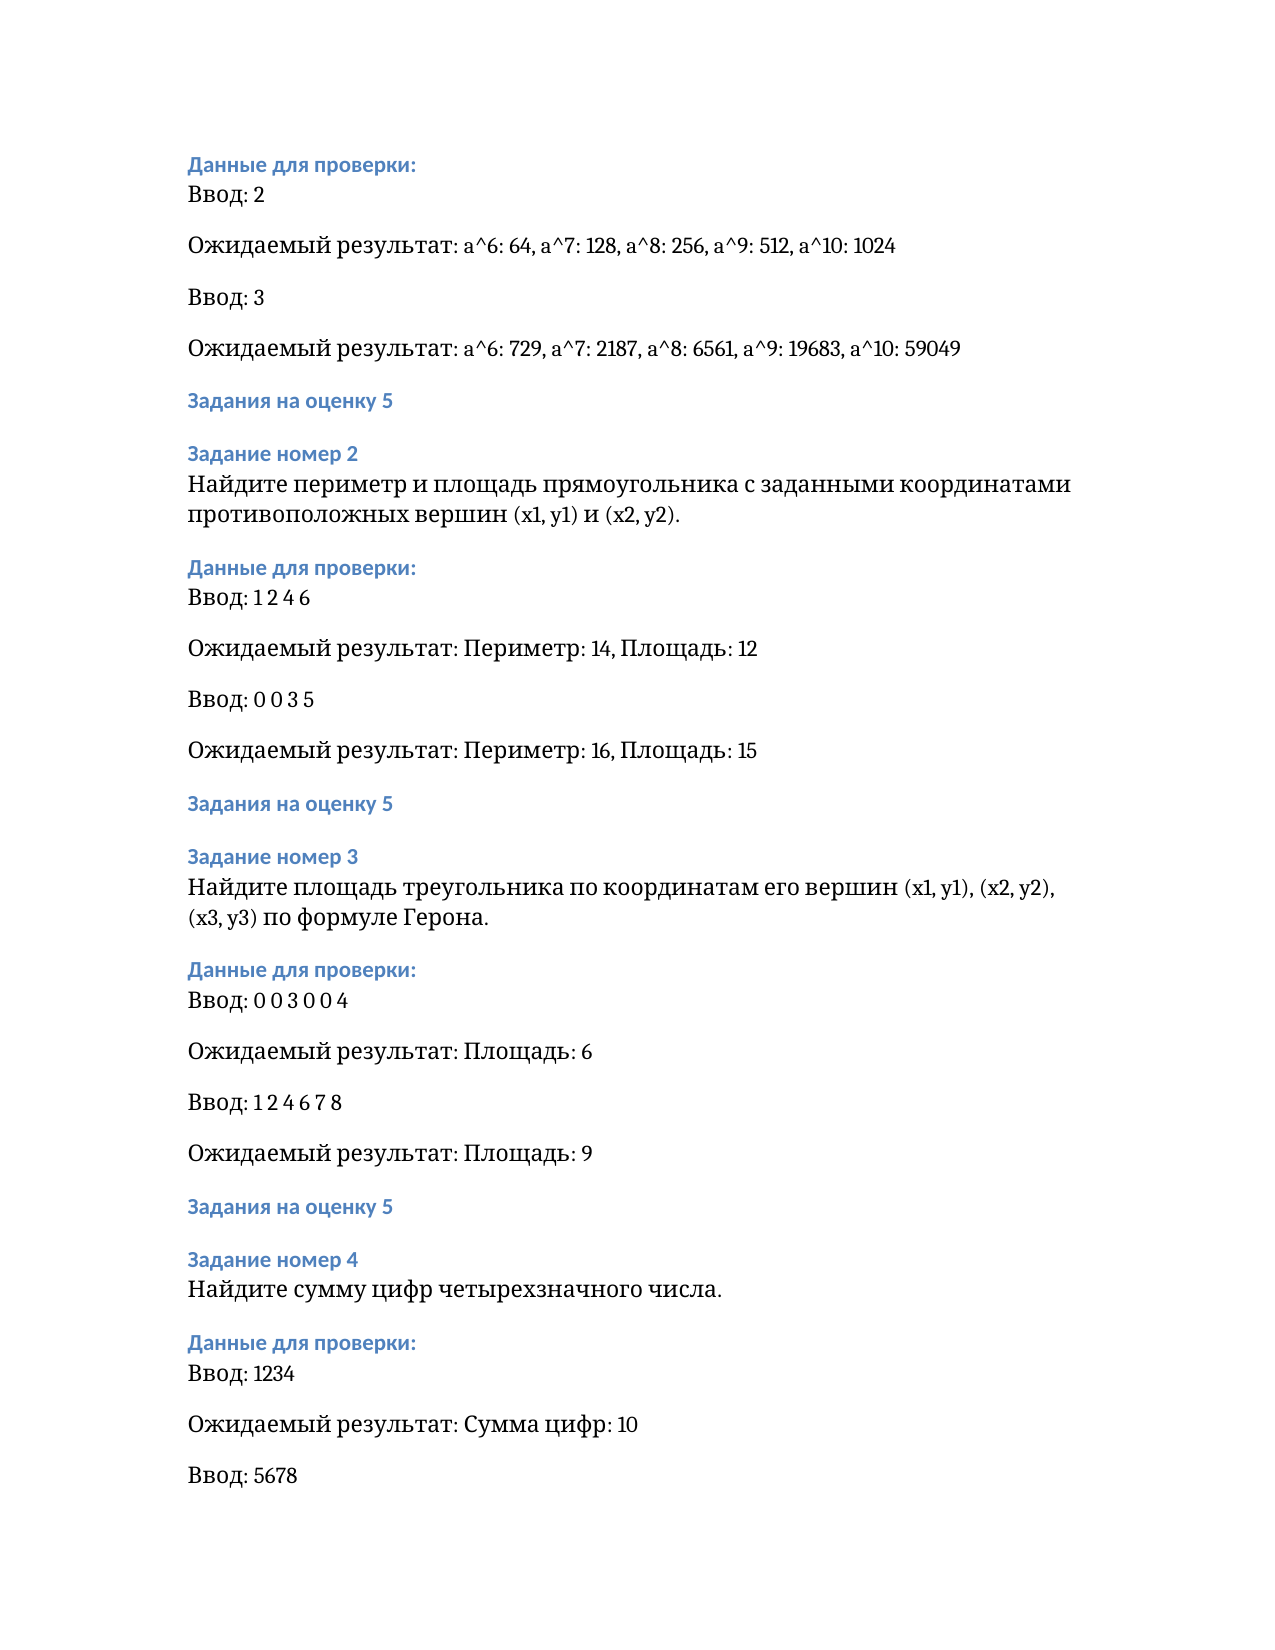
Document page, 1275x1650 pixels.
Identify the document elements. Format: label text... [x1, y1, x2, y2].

subtitle Данные для проверки: [187, 956, 1087, 984]
subtitle Данные для проверки: [187, 553, 1087, 581]
subtitle Задания на оценку 5 [187, 386, 1087, 414]
text Ожидаемый результат: Периметр: 14, Площадь: 12 [187, 636, 1087, 662]
text Найдите сумму цифр четырехзначного числа. [187, 1277, 1087, 1303]
text Ввод: 0 0 3 0 0 4 [187, 988, 1087, 1014]
text Ввод: 1 2 4 6 7 8 [187, 1090, 1087, 1116]
text Ожидаемый результат: a^6: 729, a^7: 2187, a^8: 6561, a^9: 19683, a^10: 59049 [187, 335, 1087, 362]
text Ввод: 2 [187, 182, 1087, 208]
subtitle Задания на оценку 5 [187, 789, 1087, 817]
text Ввод: 1234 [187, 1360, 1087, 1387]
text Найдите площадь треугольника по координатам его вершин (x1, y1), (x2, y2), (x3, y3) по формуле Герона. [187, 874, 1087, 931]
text Ожидаемый результат: Периметр: 16, Площадь: 15 [187, 738, 1087, 764]
text Ожидаемый результат: a^6: 64, a^7: 128, a^8: 256, a^9: 512, a^10: 1024 [187, 233, 1087, 259]
subtitle Задание номер 2 [187, 439, 1087, 467]
subtitle Данные для проверки: [187, 1328, 1087, 1356]
text Ввод: 0 0 3 5 [187, 687, 1087, 713]
text Ожидаемый результат: Площадь: 9 [187, 1141, 1087, 1167]
text Ожидаемый результат: Сумма цифр: 10 [187, 1411, 1087, 1438]
text Найдите периметр и площадь прямоугольника с заданными координатами противоположных вершин (x1, y1) и (x2, y2). [187, 472, 1087, 528]
subtitle Задание номер 3 [187, 842, 1087, 870]
text Ввод: 5678 [187, 1462, 1087, 1489]
text Ввод: 3 [187, 284, 1087, 311]
text Ожидаемый результат: Площадь: 6 [187, 1039, 1087, 1065]
subtitle Данные для проверки: [187, 150, 1087, 178]
subtitle Задания на оценку 5 [187, 1192, 1087, 1220]
text Ввод: 1 2 4 6 [187, 585, 1087, 611]
subtitle Задание номер 4 [187, 1245, 1087, 1273]
